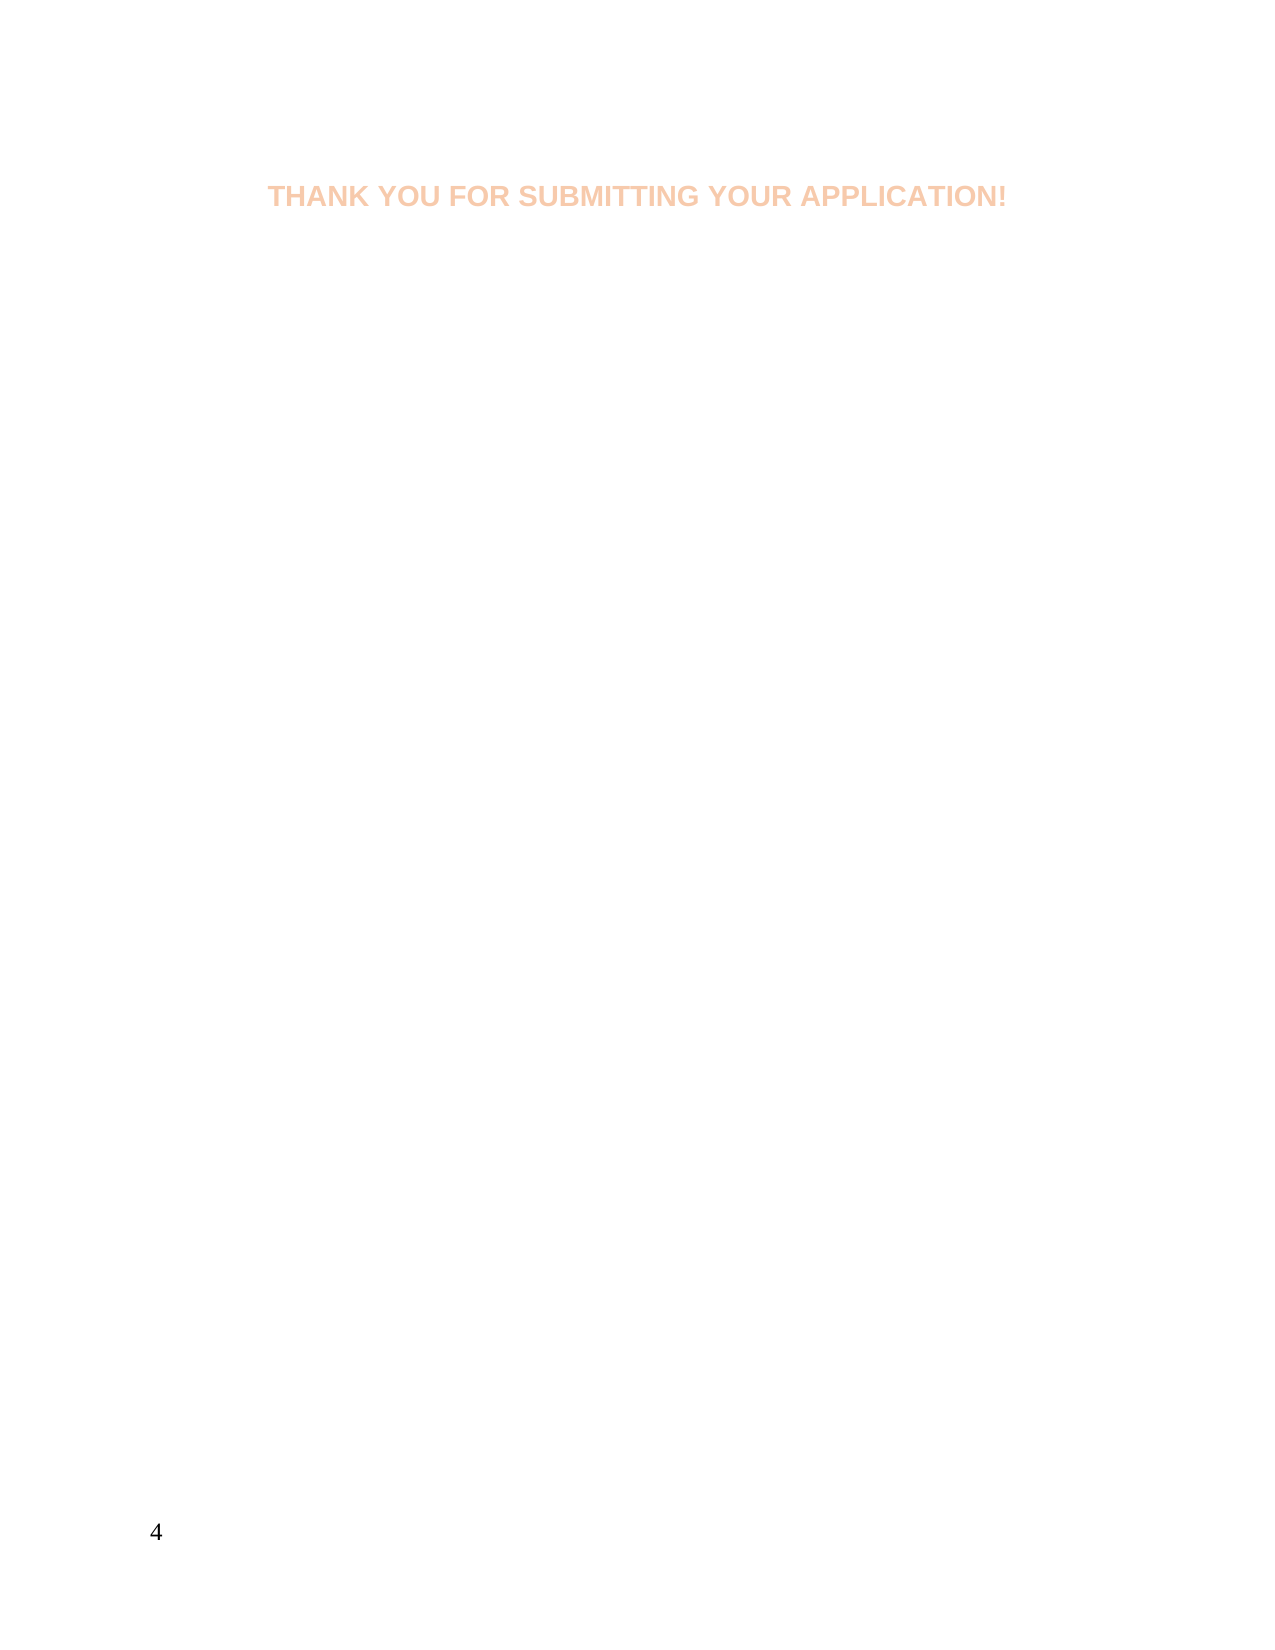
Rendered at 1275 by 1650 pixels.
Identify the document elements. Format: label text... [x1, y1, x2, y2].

text THANK YOU FOR SUBMITTING YOUR APPLICATION! [150, 179, 1125, 212]
